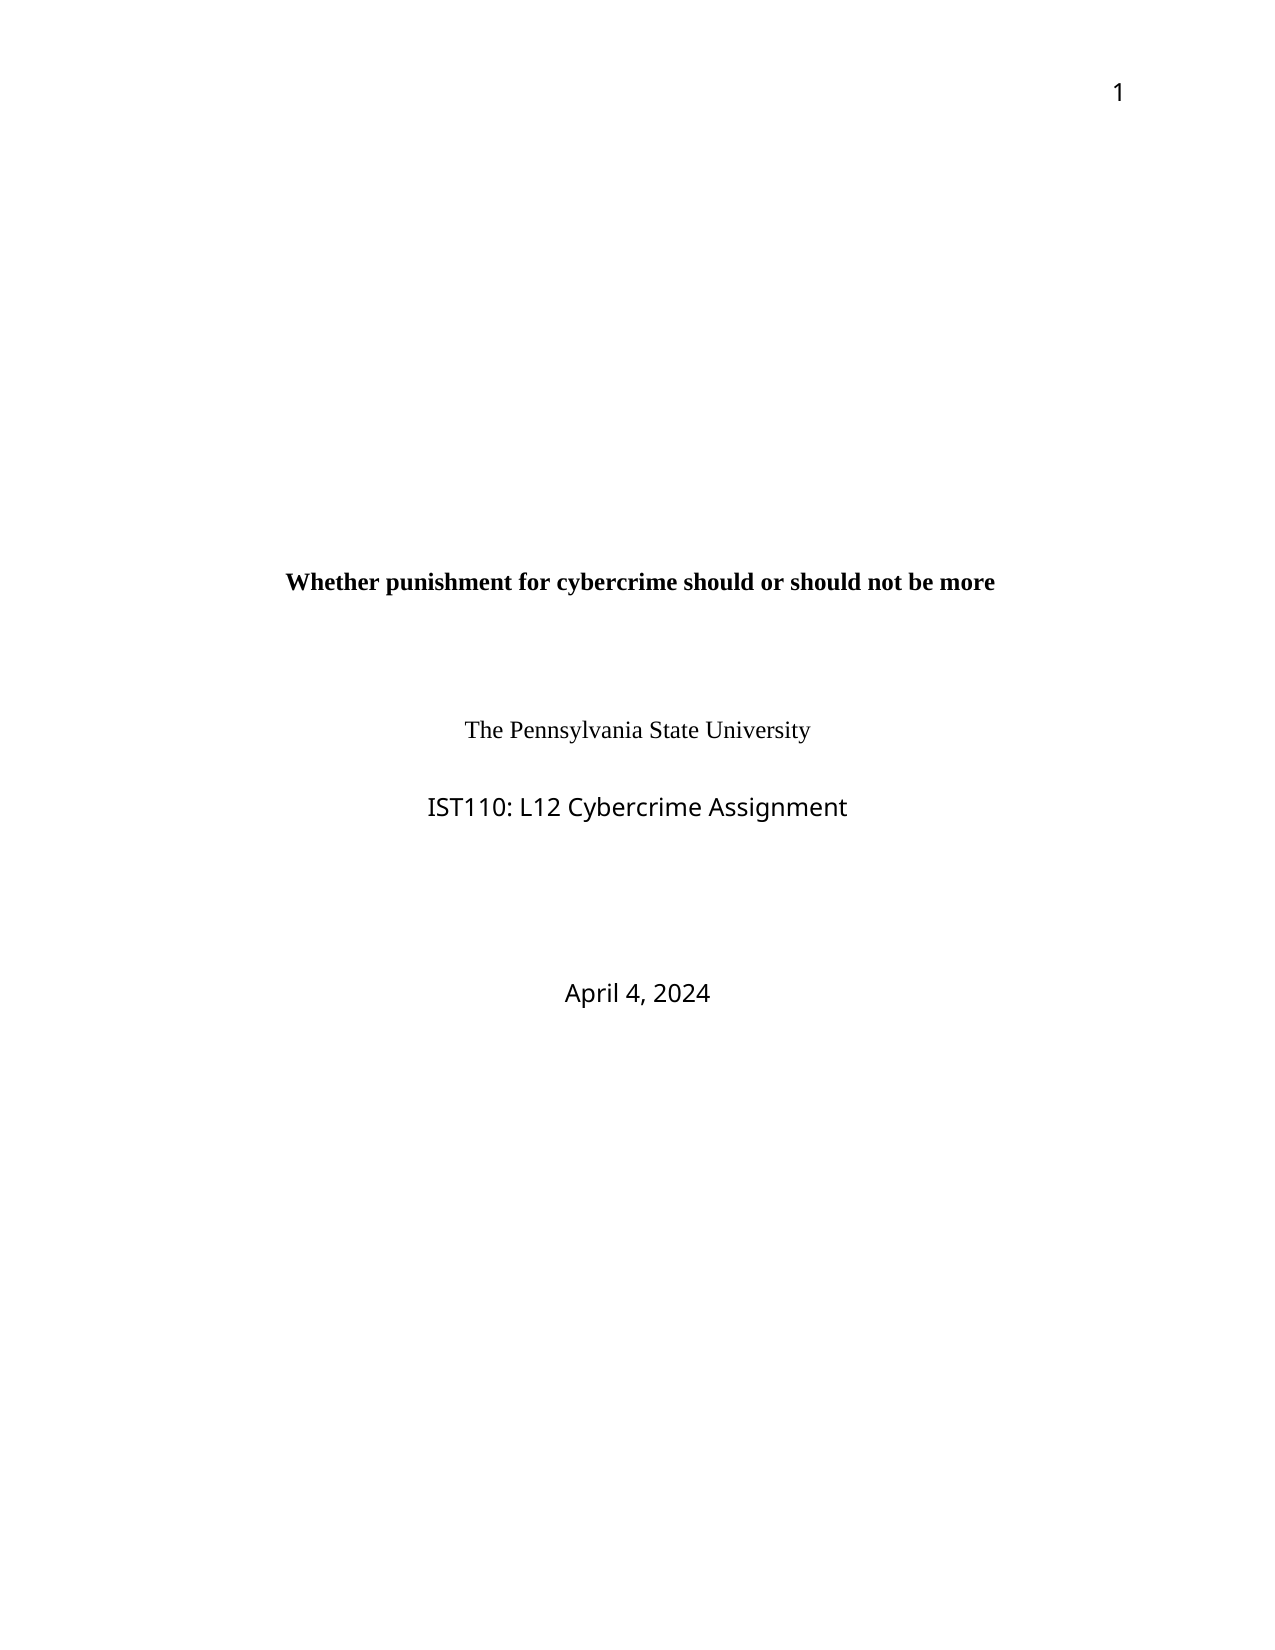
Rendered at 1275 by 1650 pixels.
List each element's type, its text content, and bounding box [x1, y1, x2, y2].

text April 4, 2024 [150, 976, 1125, 1010]
subtitle IST110: L12 Cybercrime Assignment [150, 789, 1125, 823]
text Whether punishment for cybercrime should or should not be more [150, 567, 1125, 596]
text The Pennsylvania State University [150, 715, 1125, 744]
